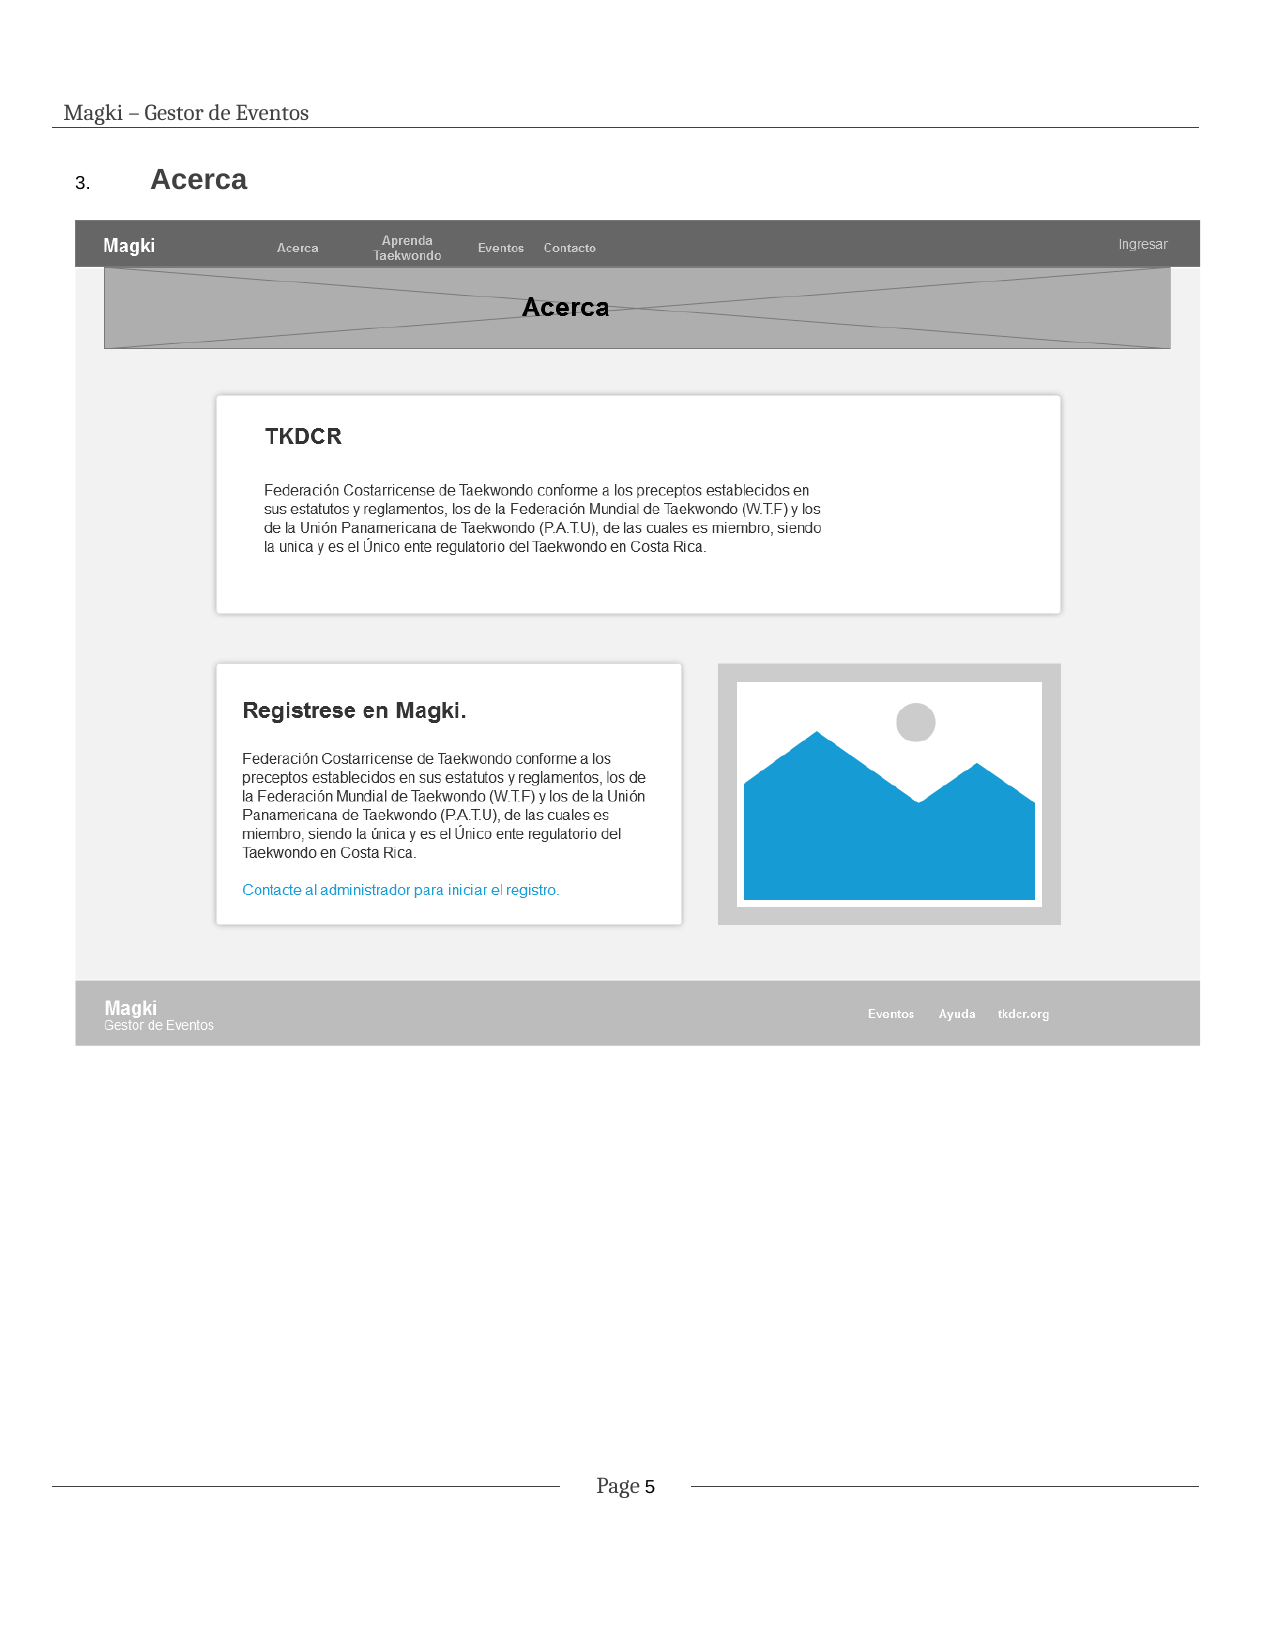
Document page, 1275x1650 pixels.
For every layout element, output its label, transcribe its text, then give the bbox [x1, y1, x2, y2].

picture [75, 220, 1200, 1046]
list Acerca [75, 162, 1200, 196]
